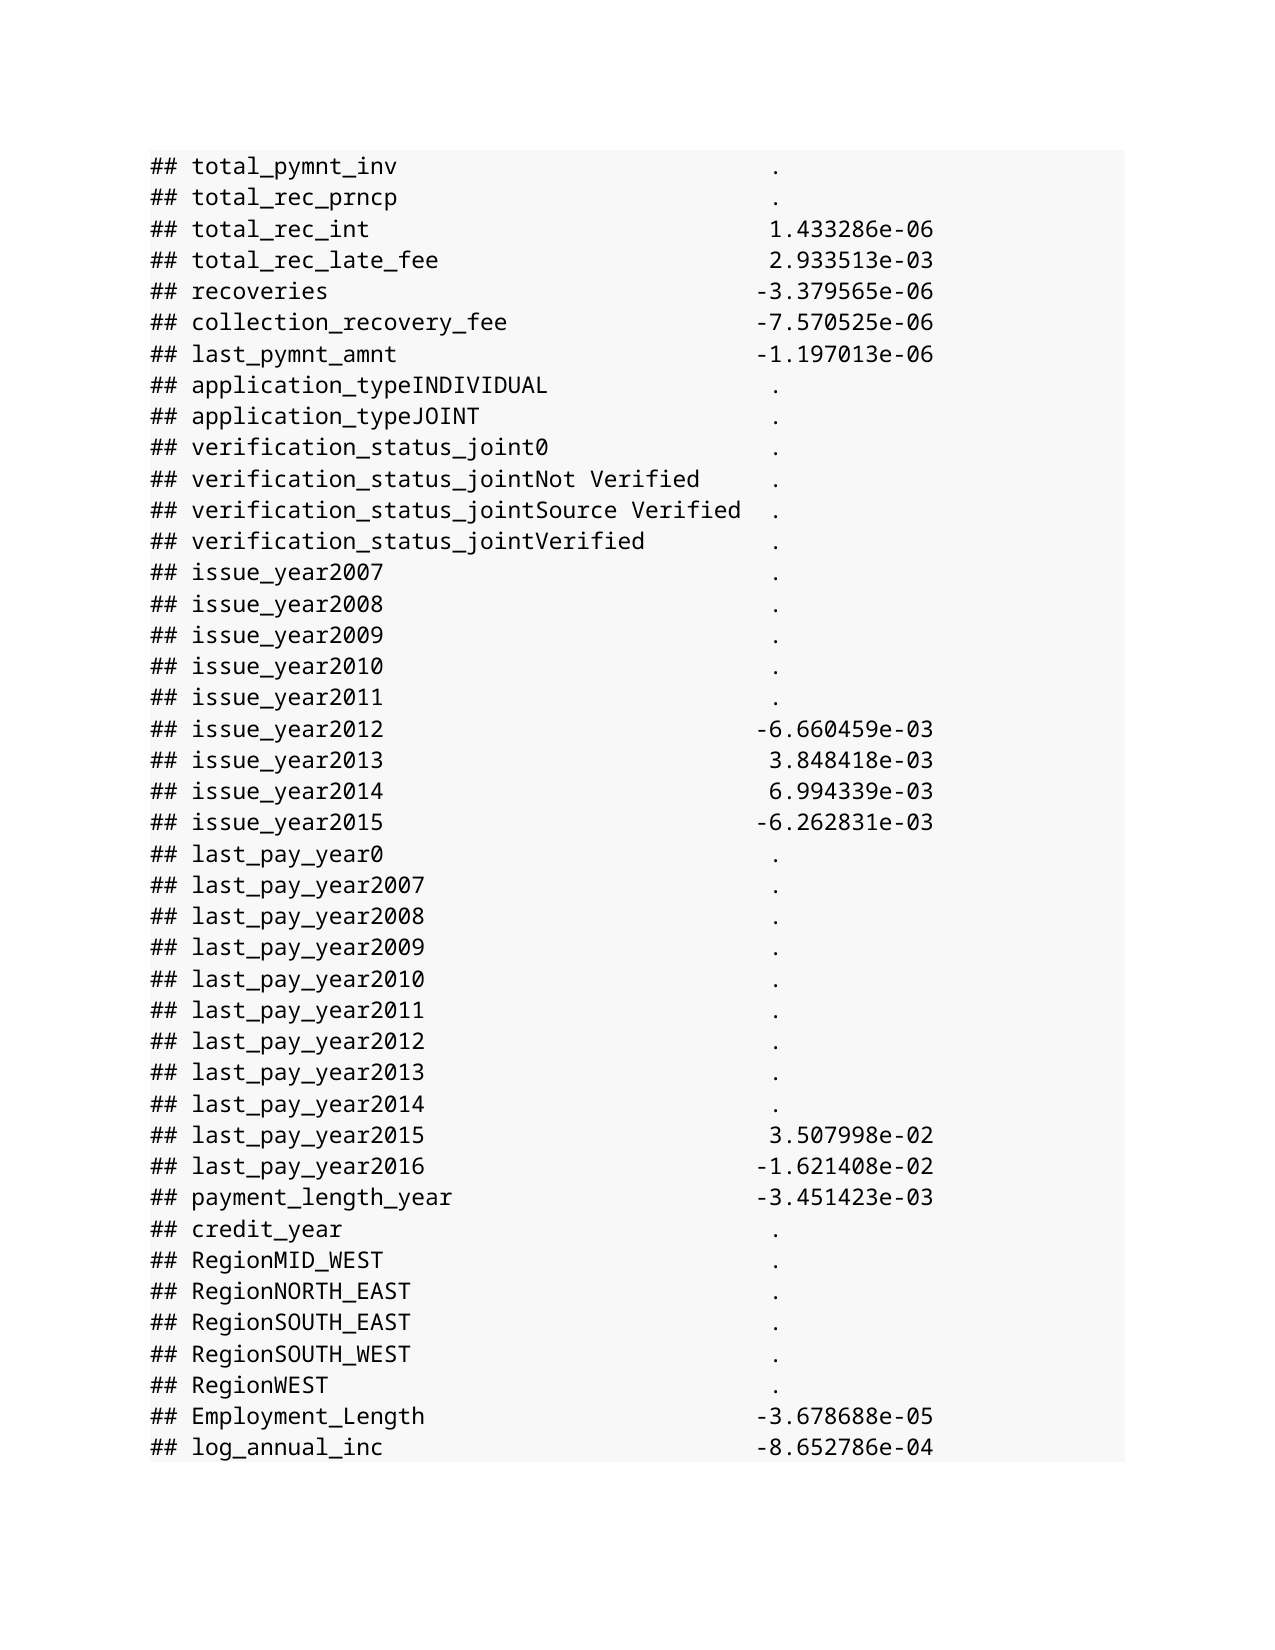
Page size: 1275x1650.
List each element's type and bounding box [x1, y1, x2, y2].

text [150, 150, 1125, 1462]
